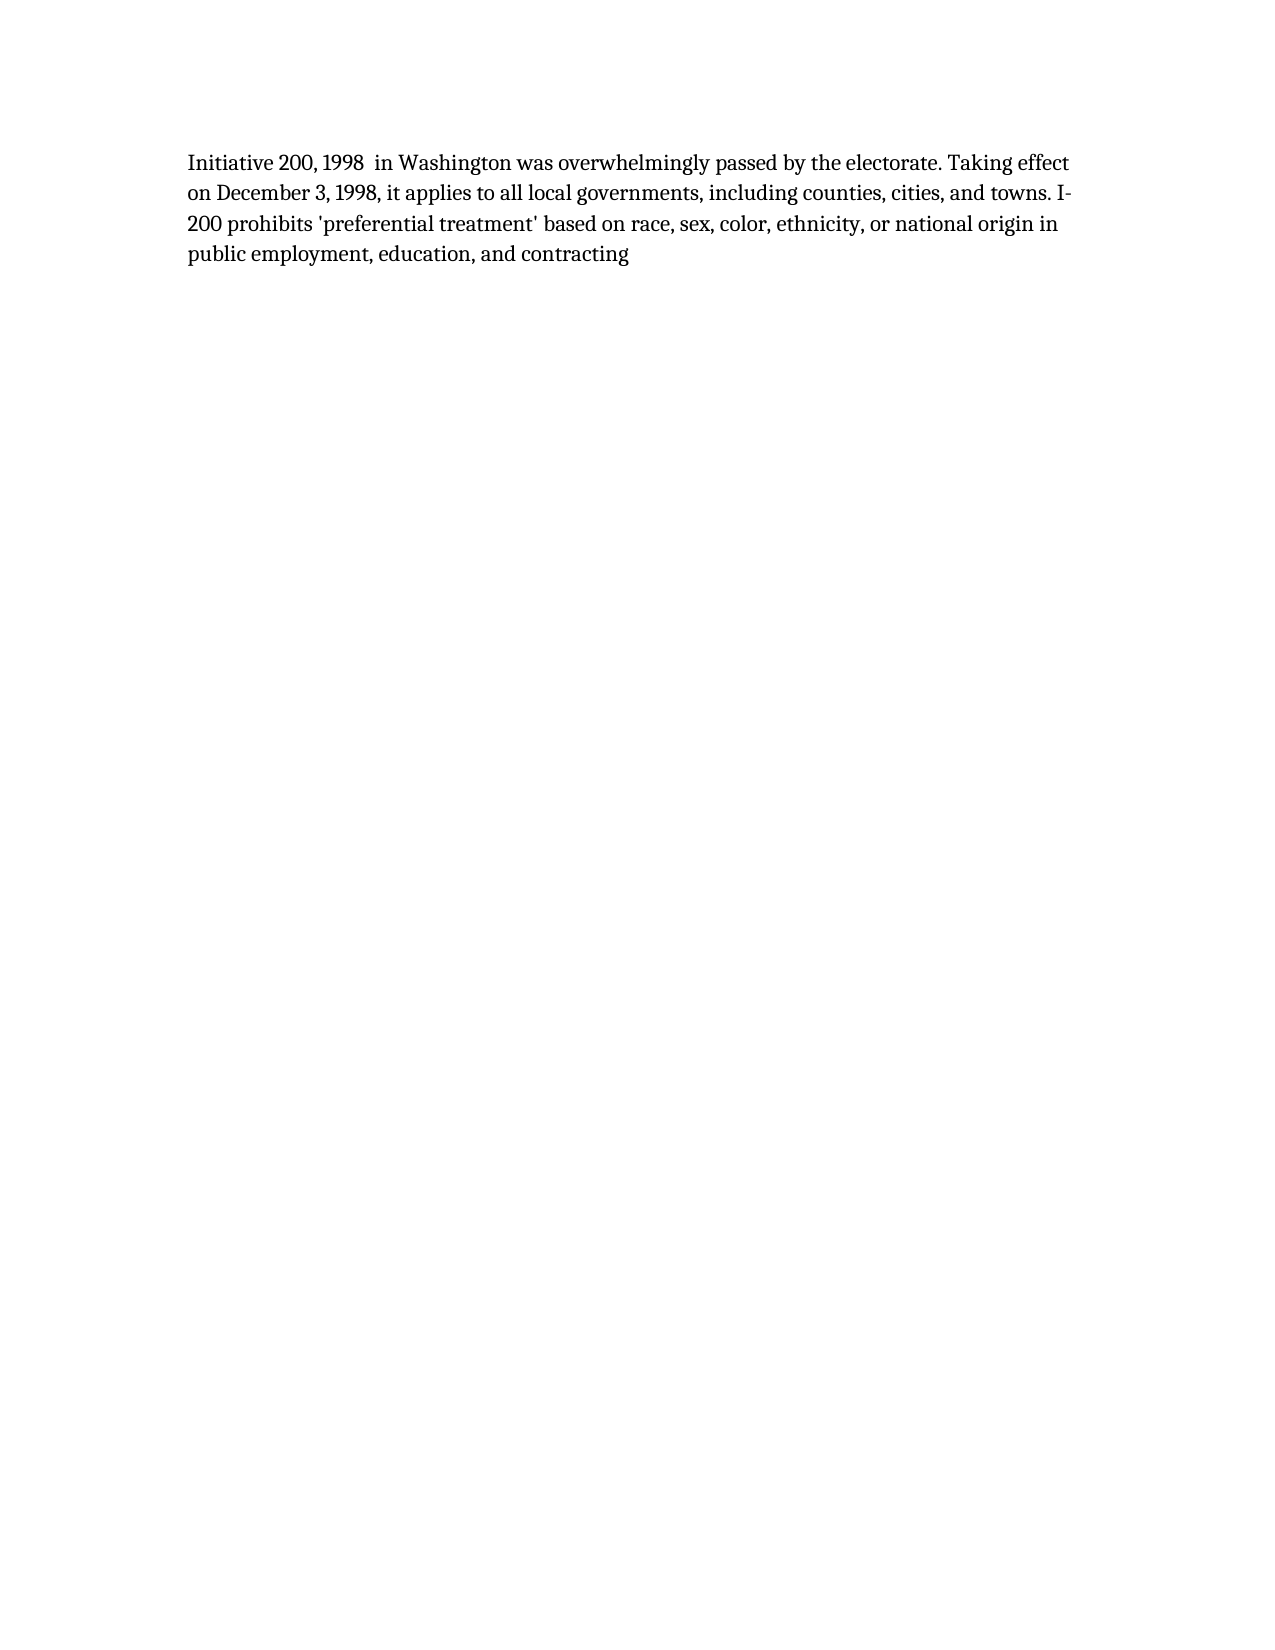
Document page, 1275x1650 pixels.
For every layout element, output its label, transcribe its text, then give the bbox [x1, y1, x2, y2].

text Initiative 200, 1998 in Washington was overwhelmingly passed by the electorate. Taking effect on December 3, 1998, it applies to all local governments, including counties, cities, and towns. I-200 prohibits 'preferential treatment' based on race, sex, color, ethnicity, or national origin in public employment, education, and contracting [187, 150, 1087, 267]
